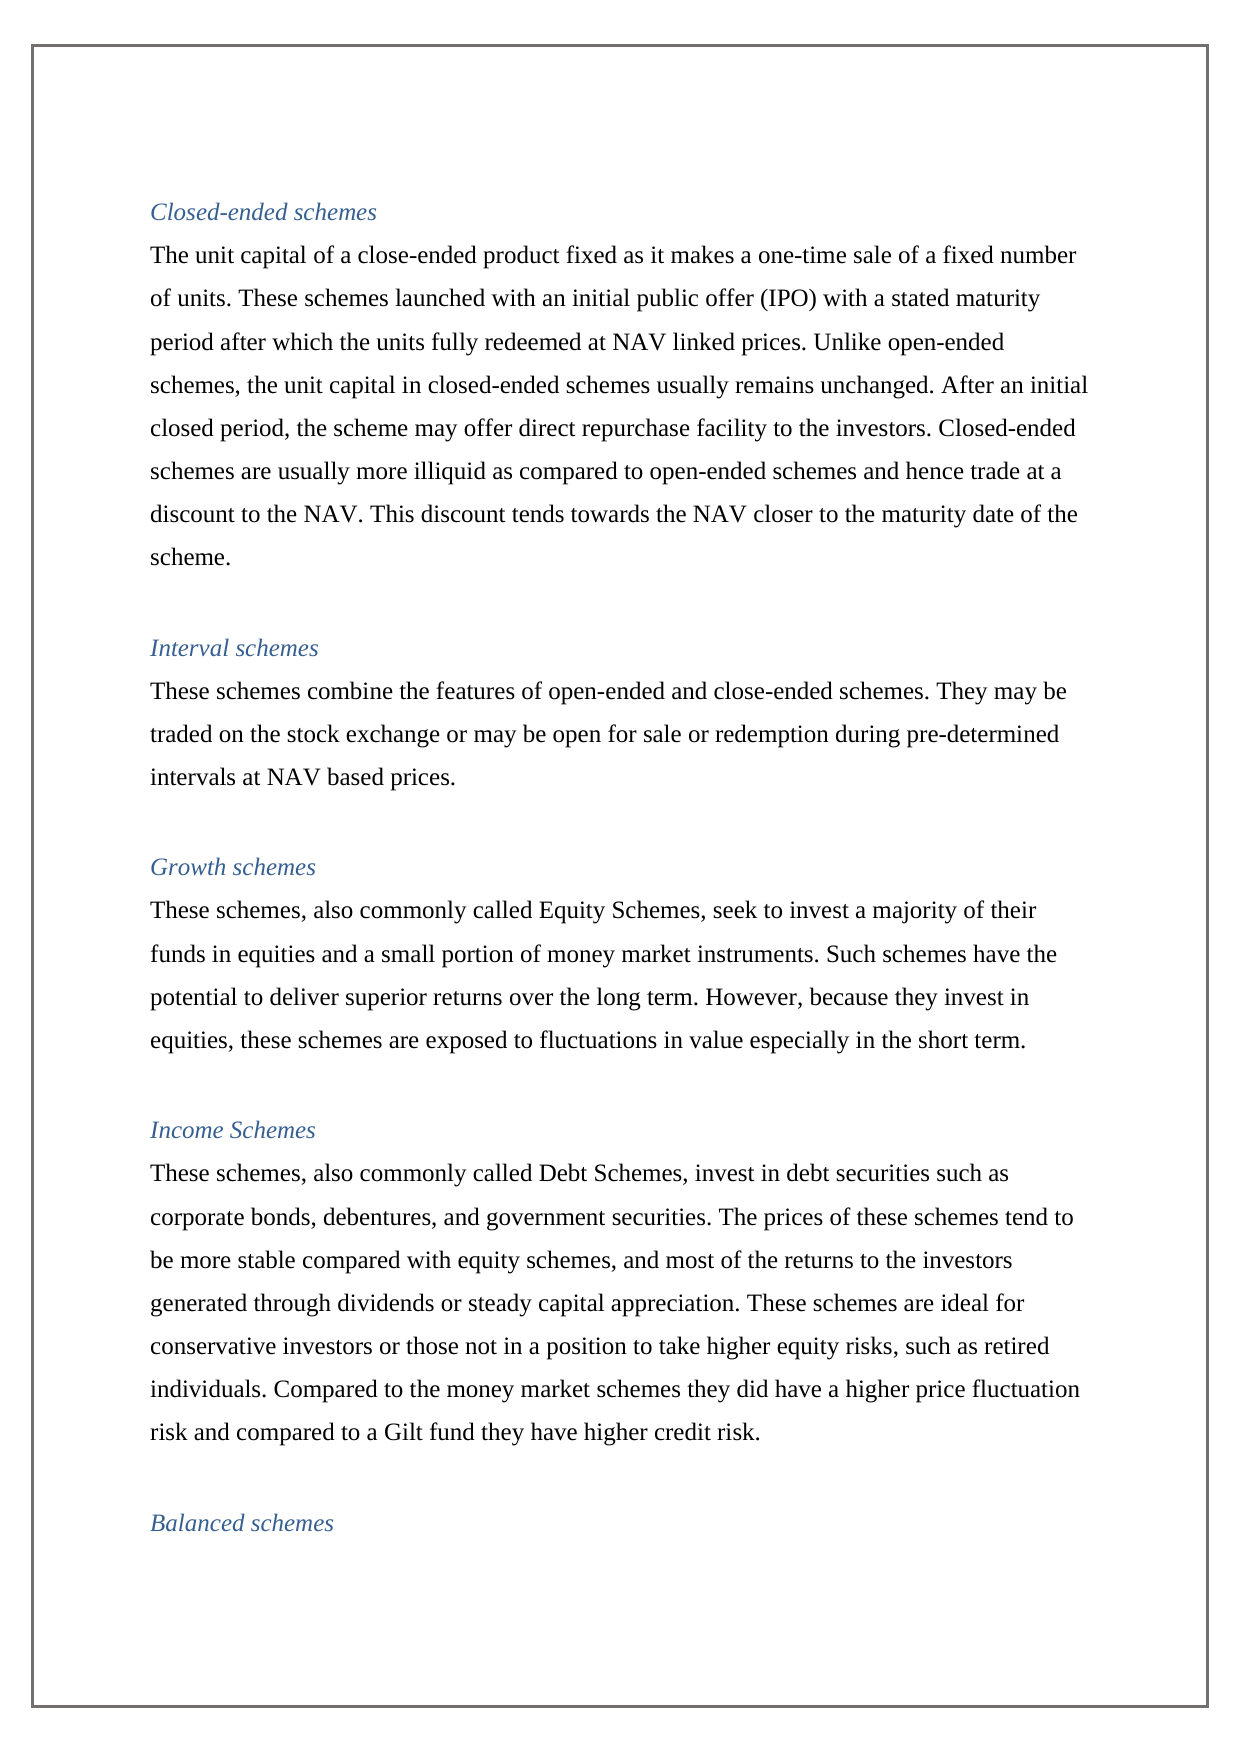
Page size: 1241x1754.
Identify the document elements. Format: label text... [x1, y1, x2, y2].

subtitle Growth schemes [150, 852, 1090, 881]
text These schemes, also commonly called Equity Schemes, seek to invest a majority of their funds in equities and a small portion of money market instruments. Such schemes have the potential to deliver superior returns over the long term. However, because they invest in equities, these schemes are exposed to fluctuations in value especially in the short term. [150, 896, 1090, 1054]
subtitle Interval schemes [150, 633, 1090, 661]
text These schemes combine the features of open-ended and close-ended schemes. They may be traded on the stock exchange or may be open for sale or redemption during pre-determined intervals at NAV based prices. [150, 676, 1090, 791]
subtitle Balanced schemes [150, 1508, 1090, 1536]
subtitle Income Schemes [150, 1115, 1090, 1144]
text These schemes, also commonly called Debt Schemes, invest in debt securities such as corporate bonds, debentures, and government securities. The prices of these schemes tend to be more stable compared with equity schemes, and most of the returns to the investors generated through dividends or steady capital appreciation. These schemes are ideal for conservative investors or those not in a position to take higher equity risks, such as retired individuals. Compared to the money market schemes they did have a higher price fluctuation risk and compared to a Gilt fund they have higher credit risk. [150, 1158, 1090, 1446]
subtitle Closed-ended schemes [150, 197, 1090, 226]
text The unit capital of a close-ended product fixed as it makes a one-time sale of a fixed number of units. These schemes launched with an initial public offer (IPO) with a stated maturity period after which the units fully redeemed at NAV linked prices. Unlike open-ended schemes, the unit capital in closed-ended schemes usually remains unchanged. After an initial closed period, the scheme may offer direct repurchase facility to the investors. Closed-ended schemes are usually more illiquid as compared to open-ended schemes and hence trade at a discount to the NAV. This discount tends towards the NAV closer to the maturity date of the scheme. [150, 240, 1090, 571]
